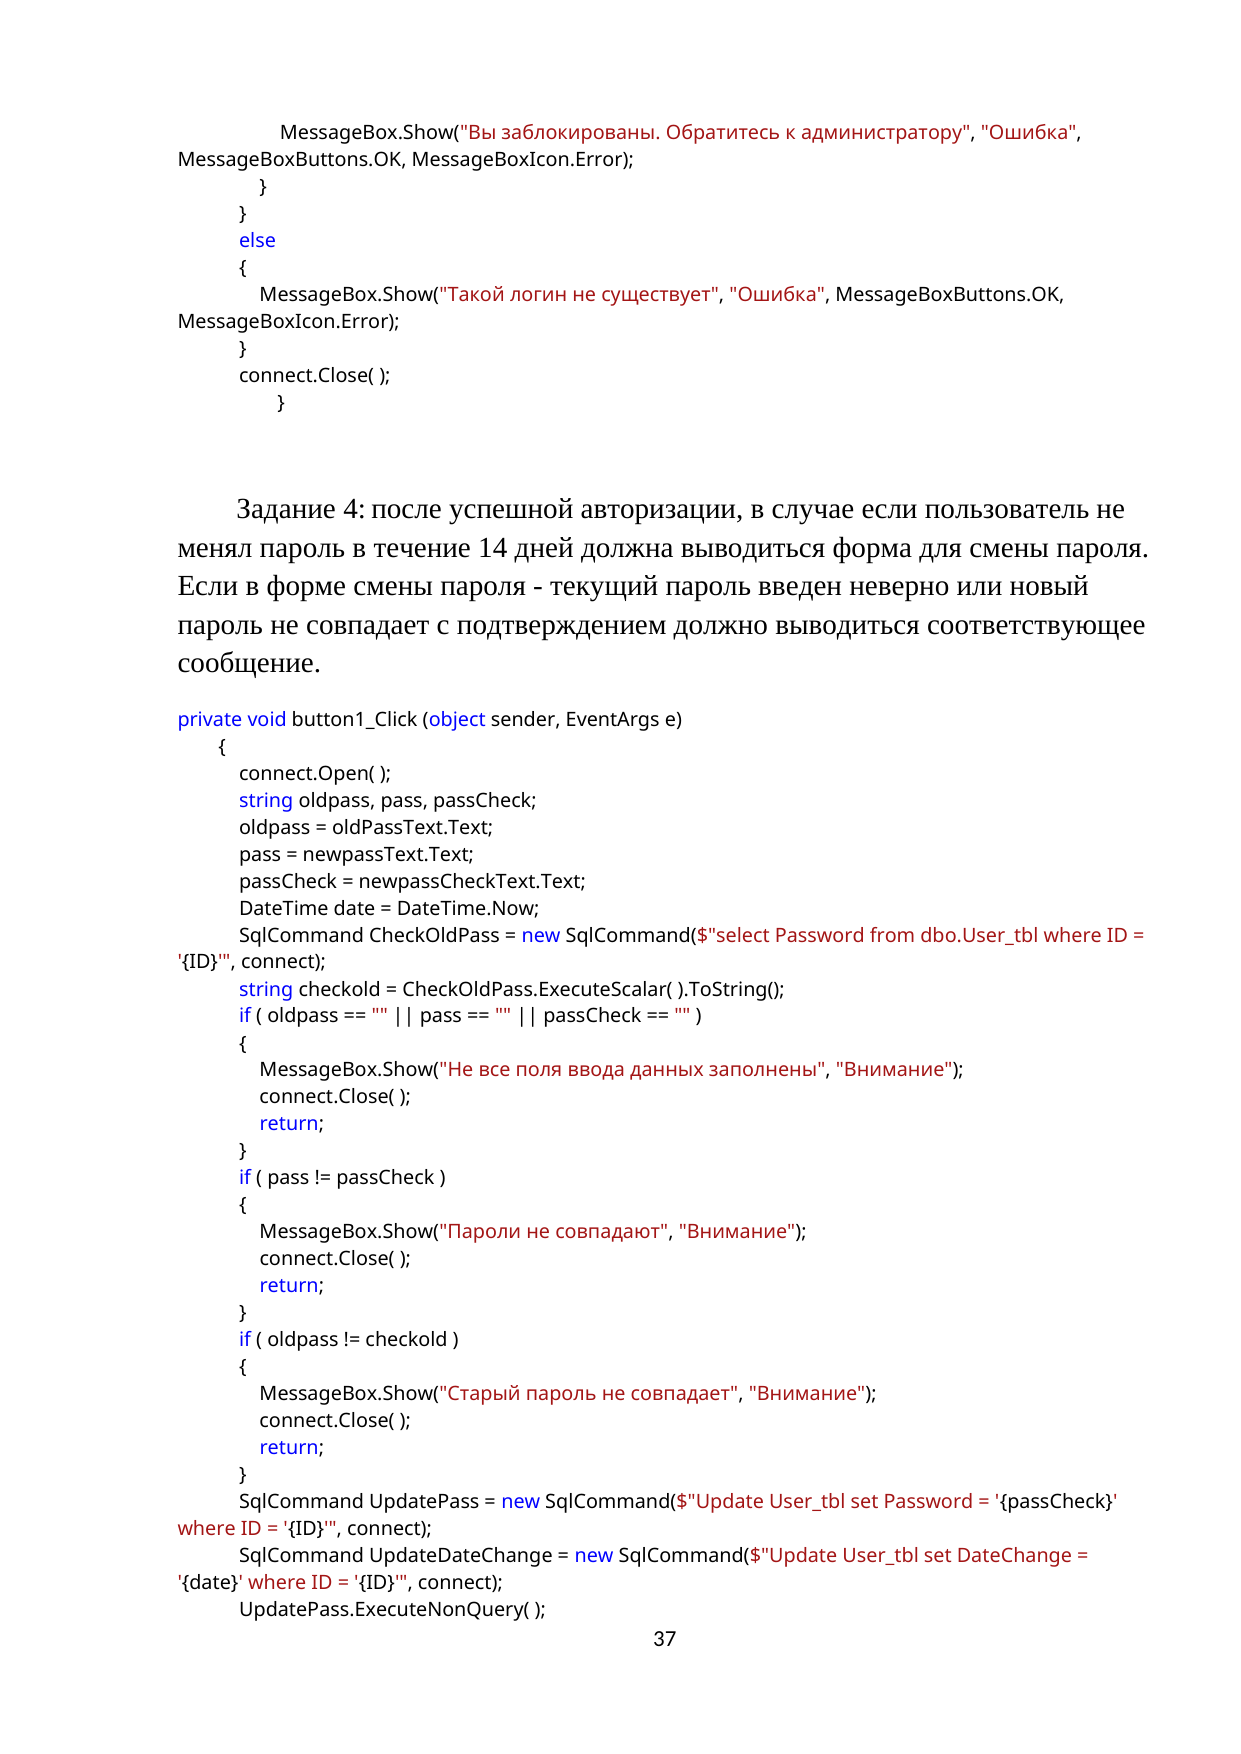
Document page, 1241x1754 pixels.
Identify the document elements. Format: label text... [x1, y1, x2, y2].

text oldpass = oldPassText.Text; [177, 813, 1152, 840]
text SqlCommand UpdateDateChange = new SqlCommand($"Update User_tbl set DateChange = '{date}' where ID = '{ID}'", connect); [177, 1541, 1152, 1595]
text { [177, 1352, 1152, 1379]
text SqlCommand CheckOldPass = new SqlCommand($"select Password from dbo.User_tbl where ID = '{ID}'", connect); [177, 921, 1152, 975]
text pass = newpassText.Text; [177, 840, 1152, 867]
text connect.Open( ); [177, 759, 1152, 786]
text string checkold = CheckOldPass.ExecuteScalar( ).ToString(); [177, 975, 1152, 1002]
text } [177, 199, 1152, 226]
text SqlCommand UpdatePass = new SqlCommand($"Update User_tbl set Password = '{passCheck}' where ID = '{ID}'", connect); [177, 1487, 1152, 1541]
text { [177, 1191, 1152, 1218]
text connect.Close( ); [177, 1406, 1152, 1433]
text private void button1_Click (object sender, EventArgs e) [177, 705, 1152, 732]
text if ( oldpass != checkold ) [177, 1326, 1152, 1352]
text connect.Close( ); [177, 361, 1152, 388]
text { [177, 1029, 1152, 1056]
text MessageBox.Show("Вы заблокированы. Обратитесь к администратору", "Ошибка", MessageBoxButtons.OK, MessageBoxIcon.Error); [177, 118, 1152, 172]
text UpdatePass.ExecuteNonQuery( ); [177, 1595, 1152, 1622]
text DateTime date = DateTime.Now; [177, 894, 1152, 921]
text { [177, 732, 1152, 759]
text return; [177, 1110, 1152, 1137]
text } [177, 1460, 1152, 1487]
text MessageBox.Show("Cтарый пароль не совпадает", "Внимание"); [177, 1379, 1152, 1406]
text return; [177, 1272, 1152, 1298]
text connect.Close( ); [177, 1244, 1152, 1272]
text string oldpass, pass, passCheck; [177, 786, 1152, 813]
text MessageBox.Show("Пароли не совпадают", "Внимание"); [177, 1218, 1152, 1244]
text connect.Close( ); [177, 1083, 1152, 1110]
text else [177, 226, 1152, 253]
text if ( pass != passCheck ) [177, 1164, 1152, 1191]
text { [177, 253, 1152, 280]
text MessageBox.Show("Такой логин не существует", "Ошибка", MessageBoxButtons.OK, MessageBoxIcon.Error); [177, 280, 1152, 334]
text passCheck = newpassCheckText.Text; [177, 867, 1152, 894]
text MessageBox.Show("Не все поля ввода данных заполнены", "Внимание"); [177, 1056, 1152, 1083]
text } [177, 1298, 1152, 1326]
text } [177, 1137, 1152, 1164]
text return; [177, 1433, 1152, 1460]
text } [177, 334, 1152, 361]
text if ( oldpass == "" || pass == "" || passCheck == "" ) [177, 1002, 1152, 1029]
text Задание 4: после успешной авторизации, в случае если пользователь не менял пароль в течение 14 дней должна выводиться форма для смены пароля. Если в форме смены пароля - текущий пароль введен неверно или новый пароль не совпадает с подтверждением должно выводиться соответствующее сообщение. [177, 491, 1152, 679]
text } [177, 388, 1152, 415]
text } [177, 172, 1152, 199]
